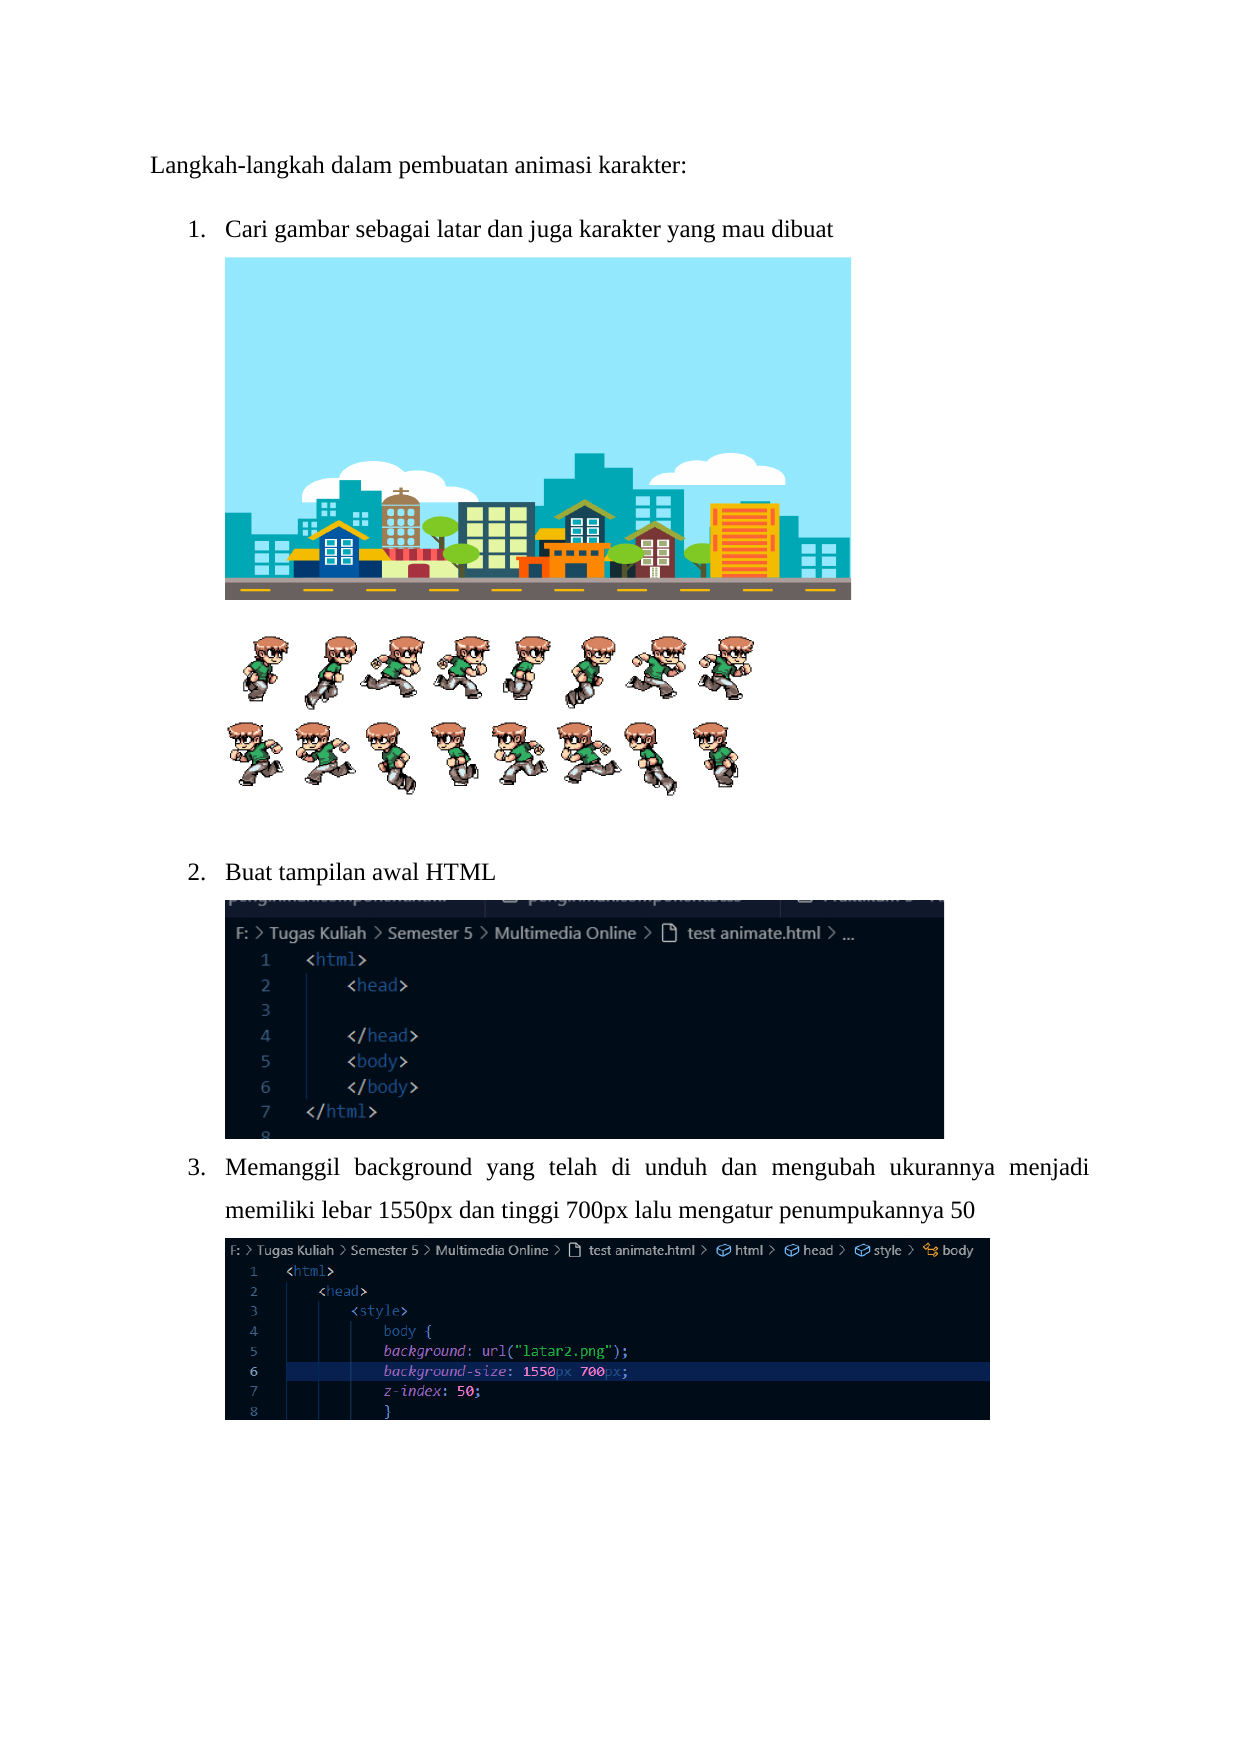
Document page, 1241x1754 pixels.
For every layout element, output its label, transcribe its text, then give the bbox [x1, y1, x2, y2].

list Cari gambar sebagai latar dan juga karakter yang mau dibuat [187, 214, 1090, 243]
text Langkah-langkah dalam pembuatan animasi karakter: [150, 150, 1090, 179]
list Buat tampilan awal HTML [187, 857, 1090, 886]
picture [225, 613, 879, 844]
picture [225, 900, 945, 1139]
picture [225, 257, 852, 600]
picture [225, 1238, 990, 1420]
list Memanggil background yang telah di unduh dan mengubah ukurannya menjadi memiliki lebar 1550px dan tinggi 700px lalu mengatur penumpukannya 50 [187, 1152, 1090, 1224]
